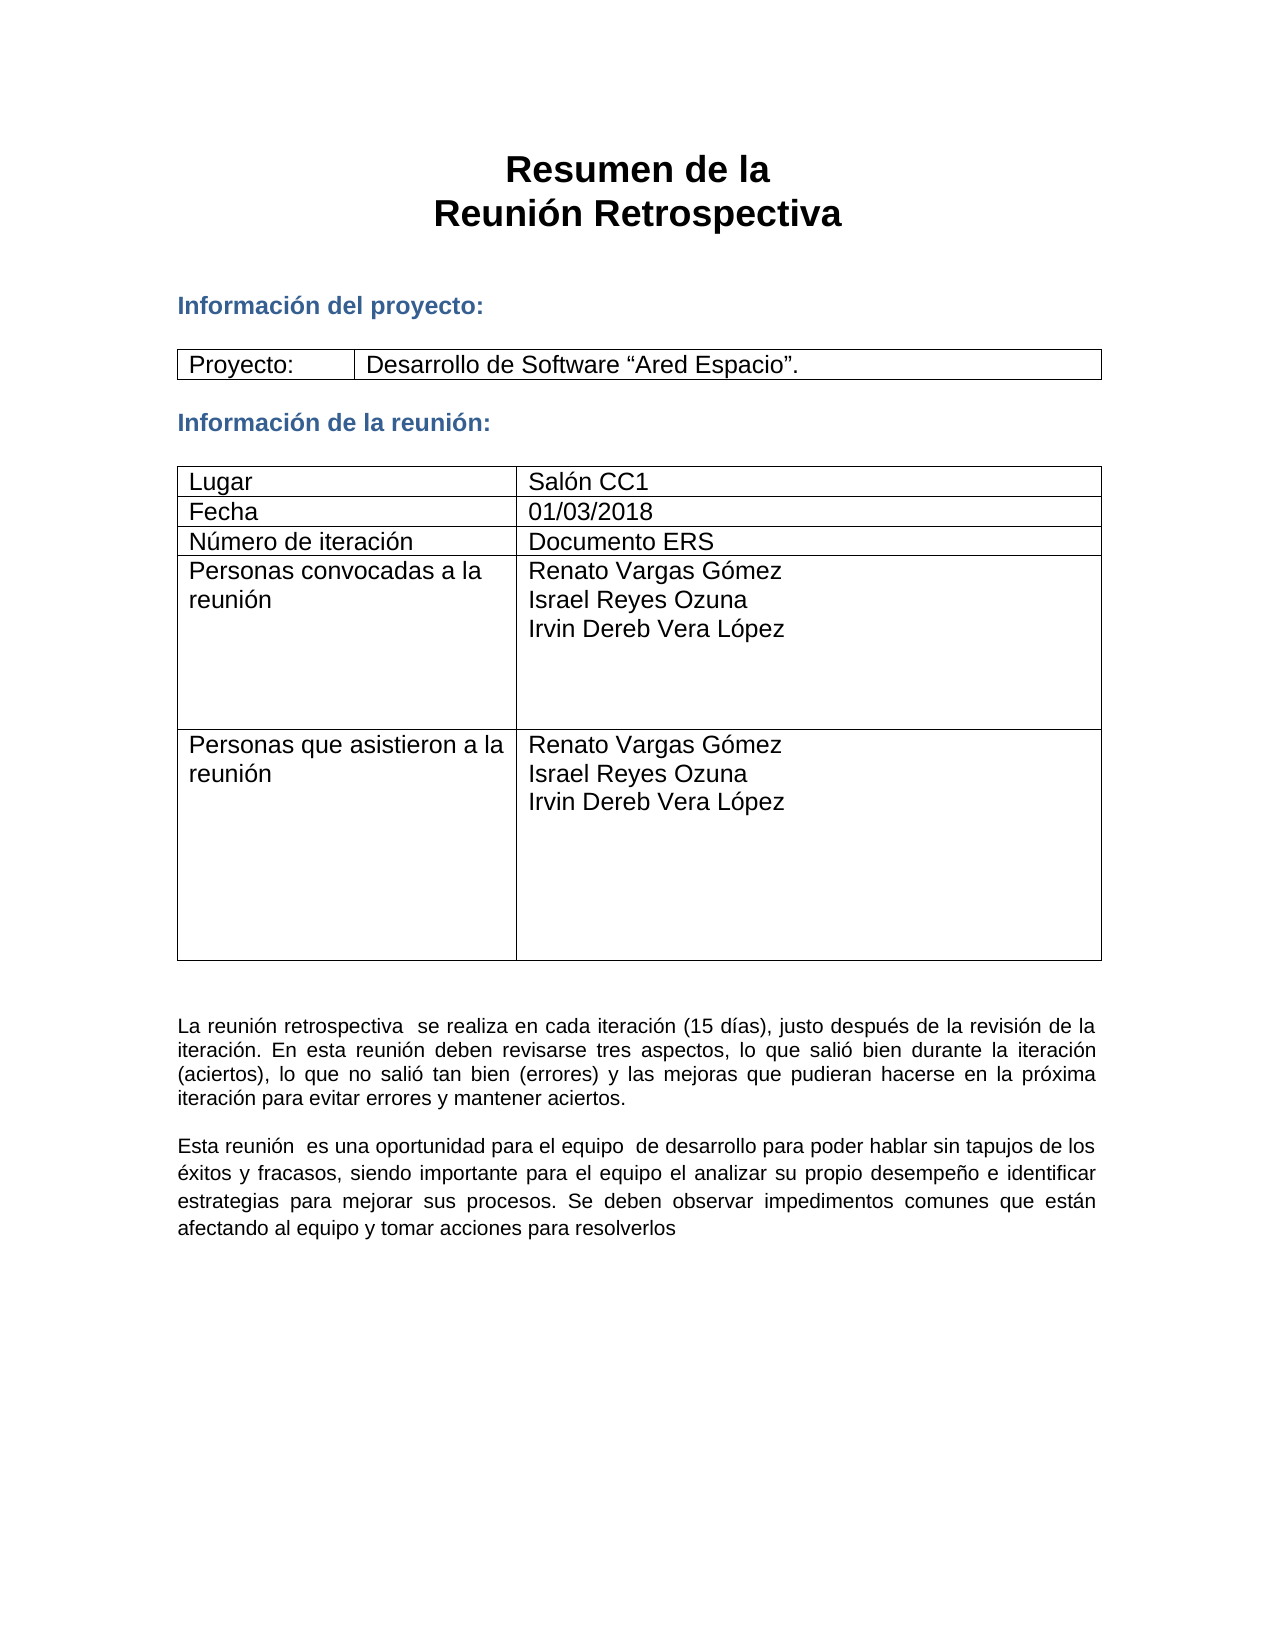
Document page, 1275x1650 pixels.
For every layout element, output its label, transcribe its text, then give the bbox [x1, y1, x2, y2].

text Información del proyecto: [177, 291, 1098, 320]
table_cell 01/03/2018 [517, 497, 1101, 526]
text Reunión Retrospectiva [177, 191, 1098, 234]
table_cell Fecha [178, 497, 516, 526]
table_cell Personas que asistieron a la reunión [178, 730, 516, 960]
text La reunión retrospectiva se realiza en cada iteración (15 días), justo después de la revisión de la iteración. En esta reunión deben revisarse tres aspectos, lo que salió bien durante la iteración (aciertos), lo que no salió tan bien (errores) y las mejoras que pudieran hacerse en la próxima iteración para evitar errores y mantener aciertos. [177, 1014, 1098, 1110]
text Información de la reunión: [177, 408, 1098, 437]
table_cell Documento ERS [517, 527, 1101, 555]
table_header Desarrollo de Software “Ared Espacio”. [355, 350, 1101, 379]
table_header Proyecto: [178, 350, 354, 379]
table_cell Renato Vargas Gómez Israel Reyes Ozuna Irvin Dereb Vera López [517, 556, 1101, 729]
table_header Lugar [178, 467, 516, 496]
table_cell Número de iteración [178, 527, 516, 555]
table_cell Personas convocadas a la reunión [178, 556, 516, 729]
text Esta reunión es una oportunidad para el equipo de desarrollo para poder hablar sin tapujos de los éxitos y fracasos, siendo importante para el equipo el analizar su propio desempeño e identificar estrategias para mejorar sus procesos. Se deben observar impedimentos comunes que están afectando al equipo y tomar acciones para resolverlos [177, 1134, 1098, 1240]
table_header Salón CC1 [517, 467, 1101, 496]
table_cell Renato Vargas Gómez Israel Reyes Ozuna Irvin Dereb Vera López [517, 730, 1101, 960]
text Resumen de la [177, 148, 1098, 191]
